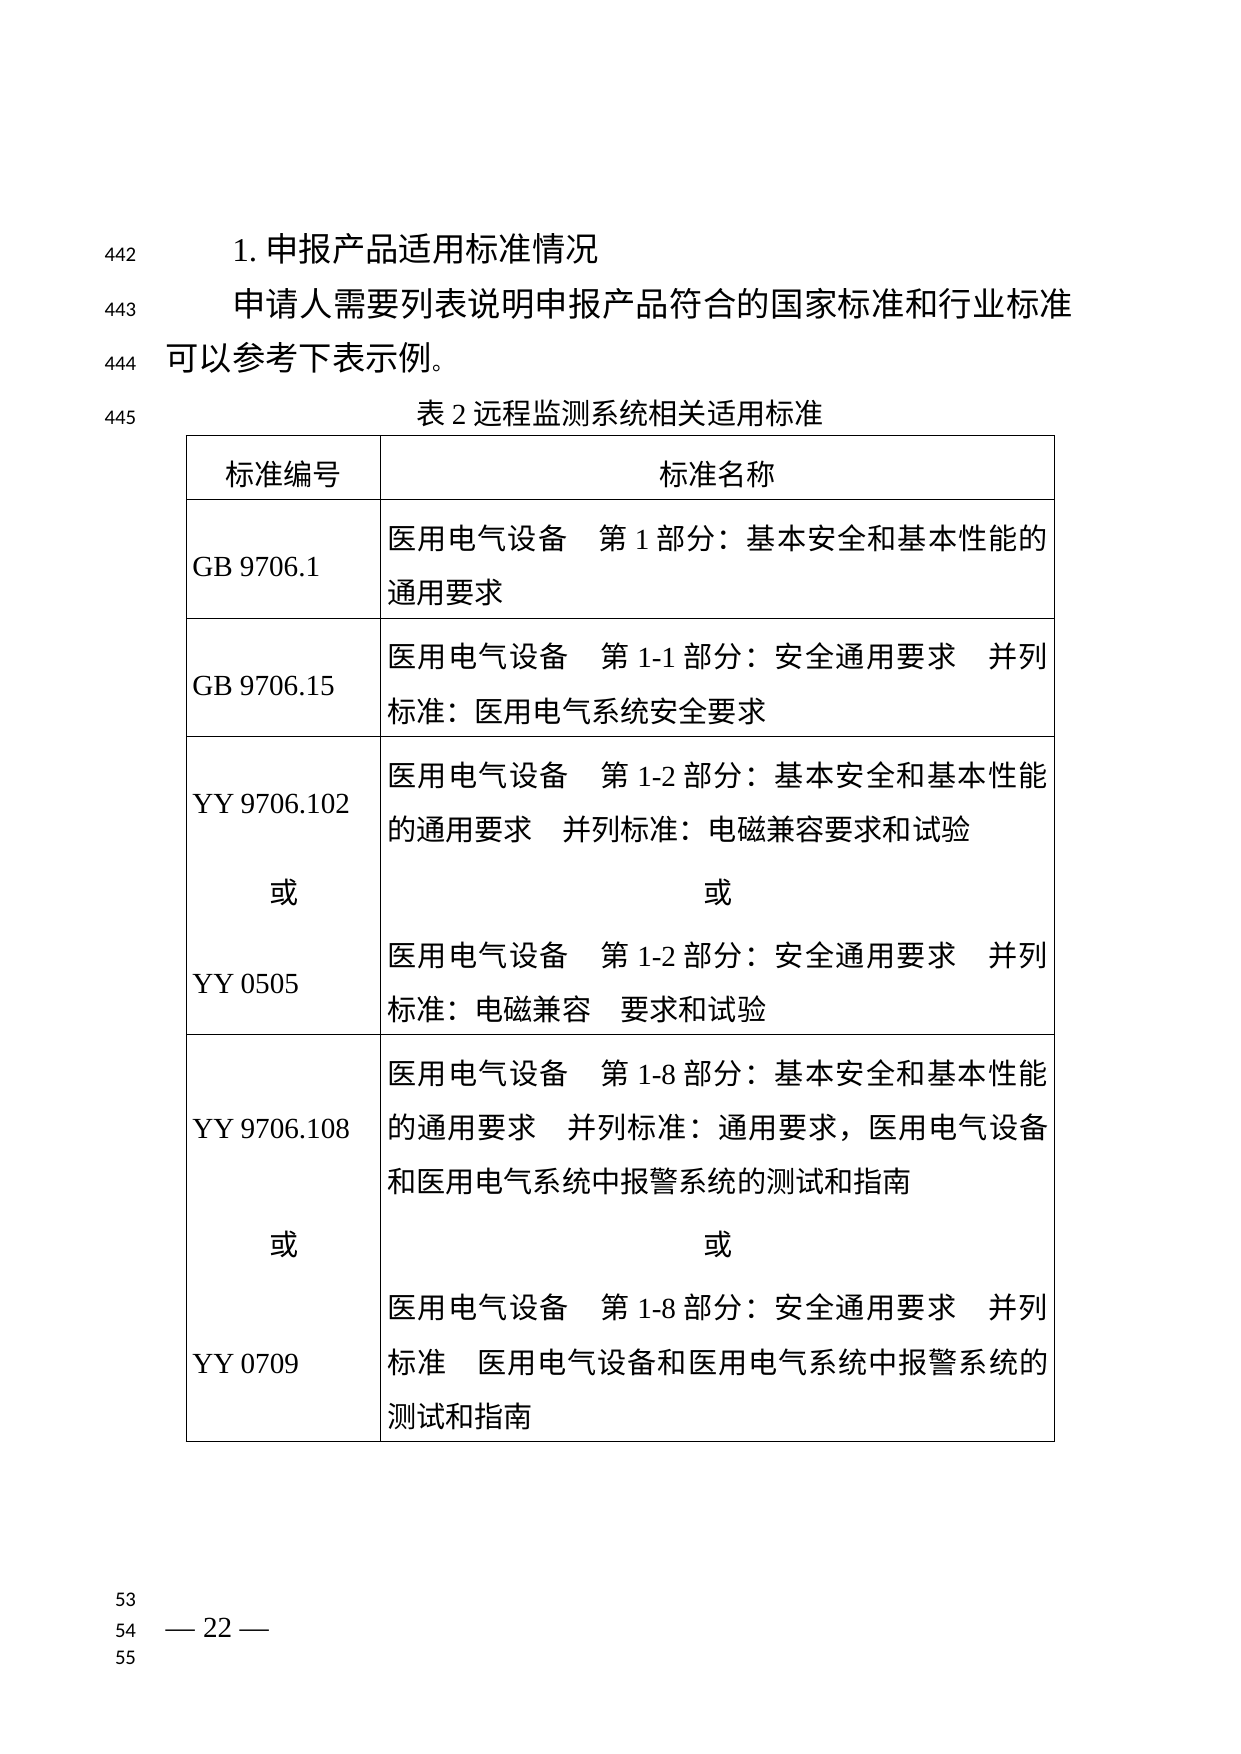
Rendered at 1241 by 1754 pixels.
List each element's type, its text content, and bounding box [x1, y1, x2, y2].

table_cell YY 0505 [187, 917, 380, 1034]
table_cell YY 9706.108 [187, 1035, 380, 1207]
table_cell 医用电气设备 第1-1部分：安全通用要求 并列标准：医用电气系统安全要求 [381, 619, 1054, 736]
table_cell 或 [187, 1207, 380, 1269]
table_cell GB 9706.15 [187, 619, 380, 736]
table_cell GB 9706.1 [187, 500, 380, 617]
list 申报产品适用标准情况 [165, 218, 1075, 273]
table_cell YY 9706.102 [187, 737, 380, 854]
table_cell 医用电气设备 第1-8部分：安全通用要求 并列标准 医用电气设备和医用电气系统中报警系统的测试和指南 [381, 1270, 1054, 1441]
table_cell 或 [381, 854, 1054, 917]
table_cell 或 [381, 1207, 1054, 1269]
text 申请人需要列表说明申报产品符合的国家标准和行业标准，可以参考下表示例。 [165, 273, 1075, 381]
table_cell 医用电气设备 第1-2部分：基本安全和基本性能的通用要求 并列标准：电磁兼容要求和试验 [381, 737, 1054, 854]
table_header 标准名称 [381, 436, 1054, 499]
table_cell 或 [187, 854, 380, 917]
table_cell 医用电气设备 第1-2部分：安全通用要求 并列标准：电磁兼容 要求和试验 [381, 917, 1054, 1034]
text 表2 远程监测系统相关适用标准 [165, 381, 1075, 435]
table_header 标准编号 [187, 436, 380, 499]
table_cell 医用电气设备 第1部分：基本安全和基本性能的通用要求 [381, 500, 1054, 617]
table_cell YY 0709 [187, 1270, 380, 1441]
table_cell 医用电气设备 第1-8部分：基本安全和基本性能的通用要求 并列标准：通用要求，医用电气设备和医用电气系统中报警系统的测试和指南 [381, 1035, 1054, 1207]
